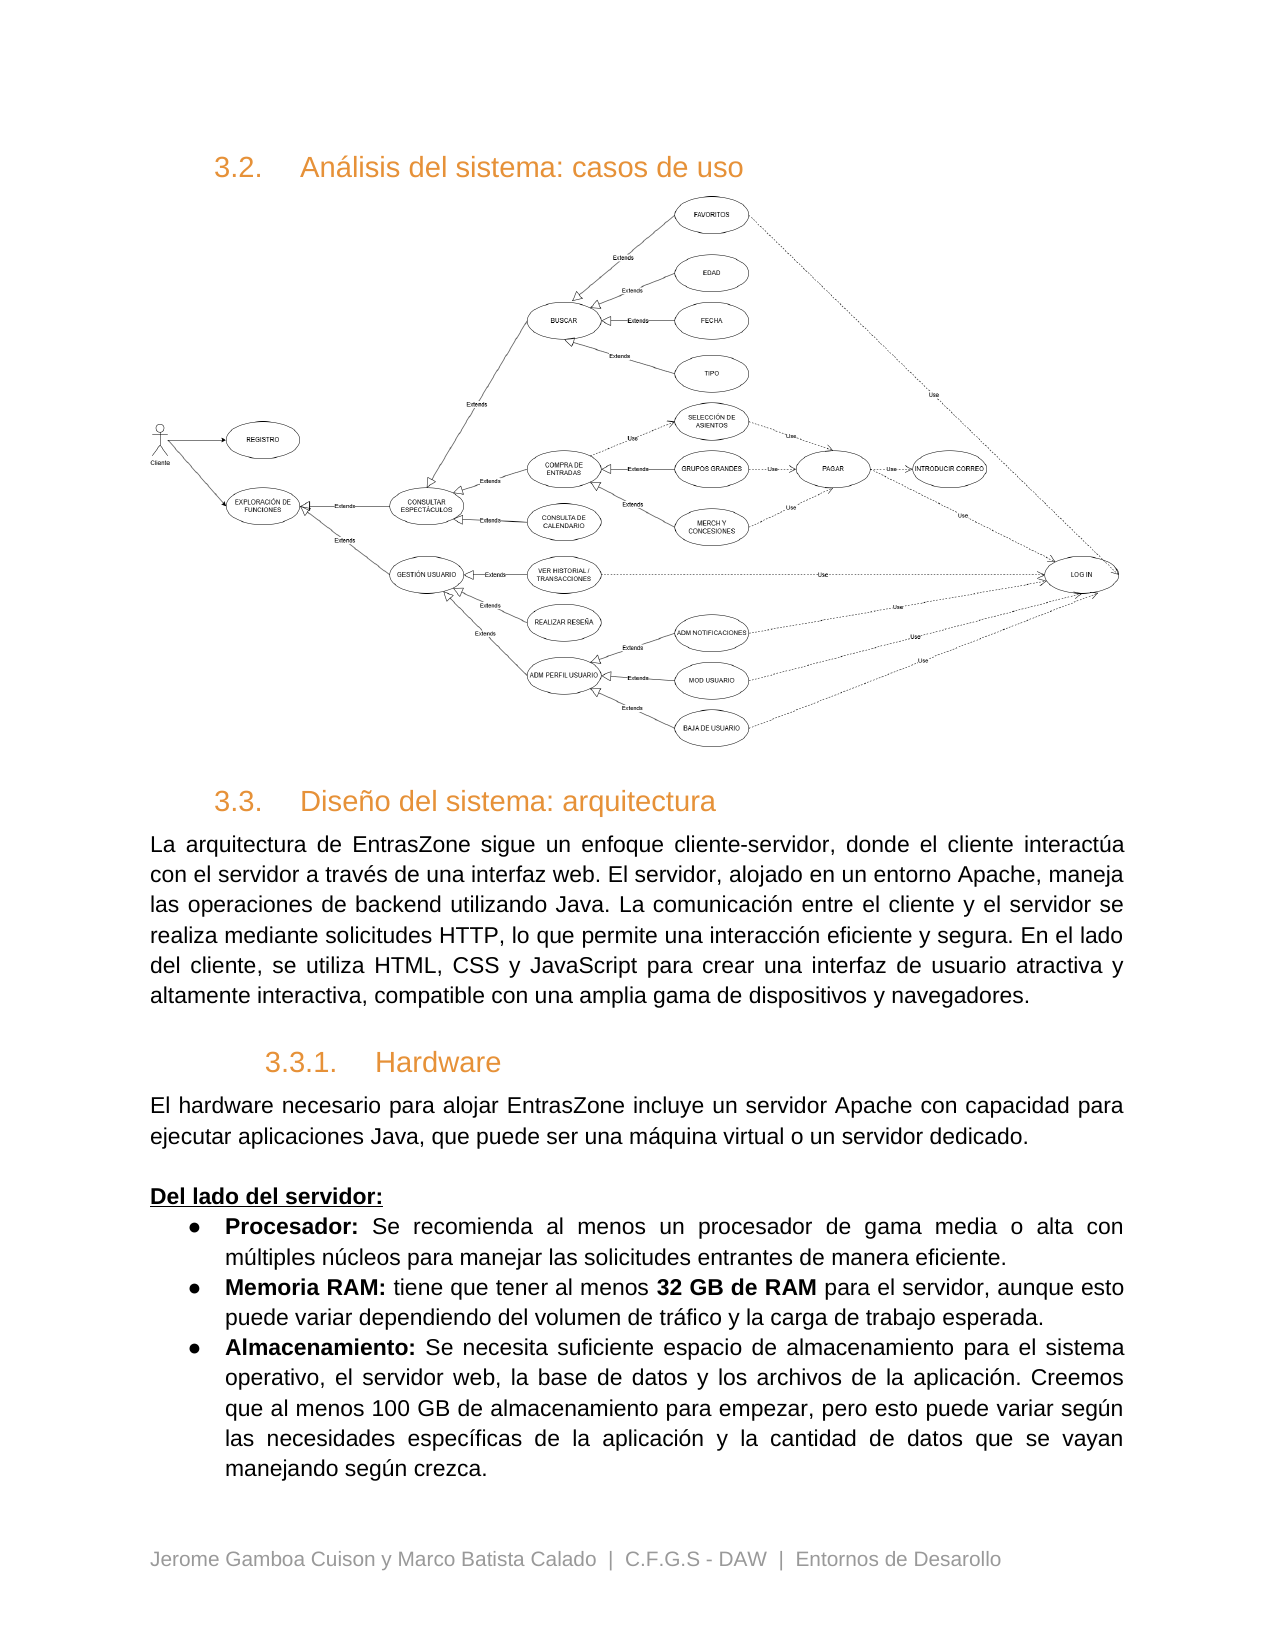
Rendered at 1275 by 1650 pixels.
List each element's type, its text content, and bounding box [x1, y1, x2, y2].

list Almacenamiento: Se necesita suficiente espacio de almacenamiento para el sistema operativo, el servidor web, la base de datos y los archivos de la aplicación. Creemos que al menos 100 GB de almacenamiento para empezar, pero esto puede variar según las necesidades específicas de la aplicación y la cantidad de datos que se vayan manejando según crezca. [187, 1334, 1125, 1481]
list Procesador: Se recomienda al menos un procesador de gama media o alta con múltiples núcleos para manejar las solicitudes entrantes de manera eficiente. [187, 1213, 1125, 1270]
text Del lado del servidor: [150, 1183, 1125, 1209]
text La arquitectura de EntrasZone sigue un enfoque cliente-servidor, donde el cliente interactúa con el servidor a través de una interfaz web. El servidor, alojado en un entorno Apache, maneja las operaciones de backend utilizando Java. La comunicación entre el cliente y el servidor se realiza mediante solicitudes HTTP, lo que permite una interacción eficiente y segura. En el lado del cliente, se utiliza HTML, CSS y JavaScript para crear una interfaz de usuario atractiva y altamente interactiva, compatible con una amplia gama de dispositivos y navegadores. [150, 831, 1125, 1008]
list Memoria RAM: tiene que tener al menos 32 GB de RAM para el servidor, aunque esto puede variar dependiendo del volumen de tráfico y la carga de trabajo esperada. [187, 1274, 1125, 1330]
picture [150, 196, 1125, 747]
subtitle Hardware [337, 1046, 1125, 1079]
text El hardware necesario para alojar EntrasZone incluye un servidor Apache con capacidad para ejecutar aplicaciones Java, que puede ser una máquina virtual o un servidor dedicado. [150, 1092, 1125, 1149]
subtitle Análisis del sistema: casos de uso [262, 150, 1125, 183]
subtitle Diseño del sistema: arquitectura [262, 784, 1125, 818]
